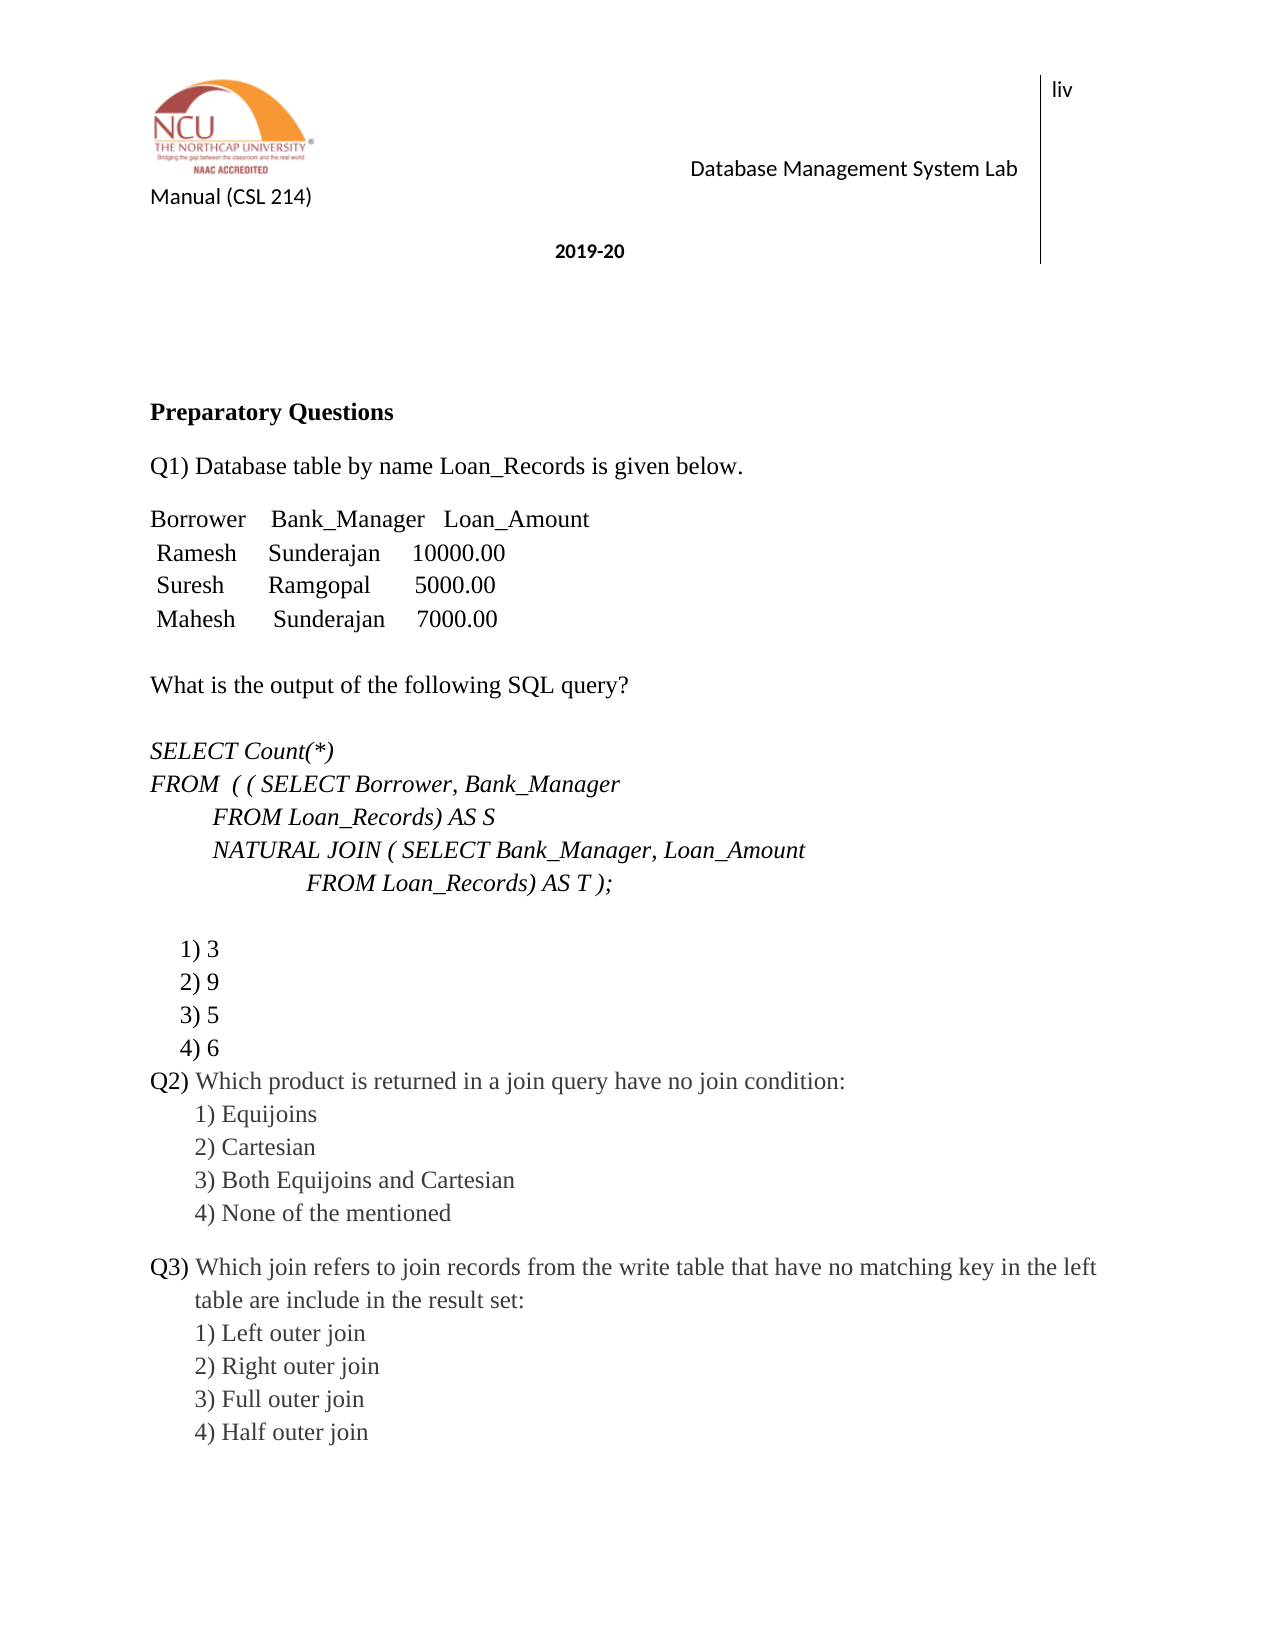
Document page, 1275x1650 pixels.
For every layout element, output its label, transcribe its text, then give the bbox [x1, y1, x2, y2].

text Preparatory Questions [150, 397, 1125, 426]
text FROM ( ( SELECT Borrower, Bank_Manager [150, 769, 1125, 797]
text NATURAL JOIN ( SELECT Bank_Manager, Loan_Amount [150, 835, 1125, 863]
picture [150, 75, 314, 177]
text 2) 9 [179, 967, 1125, 996]
text Q2) Which product is returned in a join query have no join condition: 1) Equijoins 2) Cartesian 3) Both Equijoins and Cartesian 4) None of the mentioned [150, 1066, 1125, 1227]
text Q3) Which join refers to join records from the write table that have no matching key in the left table are include in the result set: 1) Left outer join 2) Right outer join 3) Full outer join 4) Half outer join [150, 1252, 1125, 1446]
text FROM Loan_Records) AS S [150, 802, 1125, 831]
text 1) 3 [179, 934, 1125, 963]
text Ramesh Sunderajan 10000.00 [150, 538, 1125, 566]
text 3) 5 [179, 1000, 1125, 1029]
text Suresh Ramgopal 5000.00 [150, 571, 1125, 599]
text Mahesh Sunderajan 7000.00 [150, 604, 1125, 632]
text Borrower Bank_Manager Loan_Amount [150, 504, 1125, 533]
text FROM Loan_Records) AS T ); [150, 868, 1125, 897]
text 4) 6 [179, 1033, 1125, 1062]
text What is the output of the following SQL query? [150, 670, 1125, 698]
text Q1) Database table by name Loan_Records is given below. [150, 451, 1125, 479]
text SELECT Count(*) [150, 736, 1125, 764]
